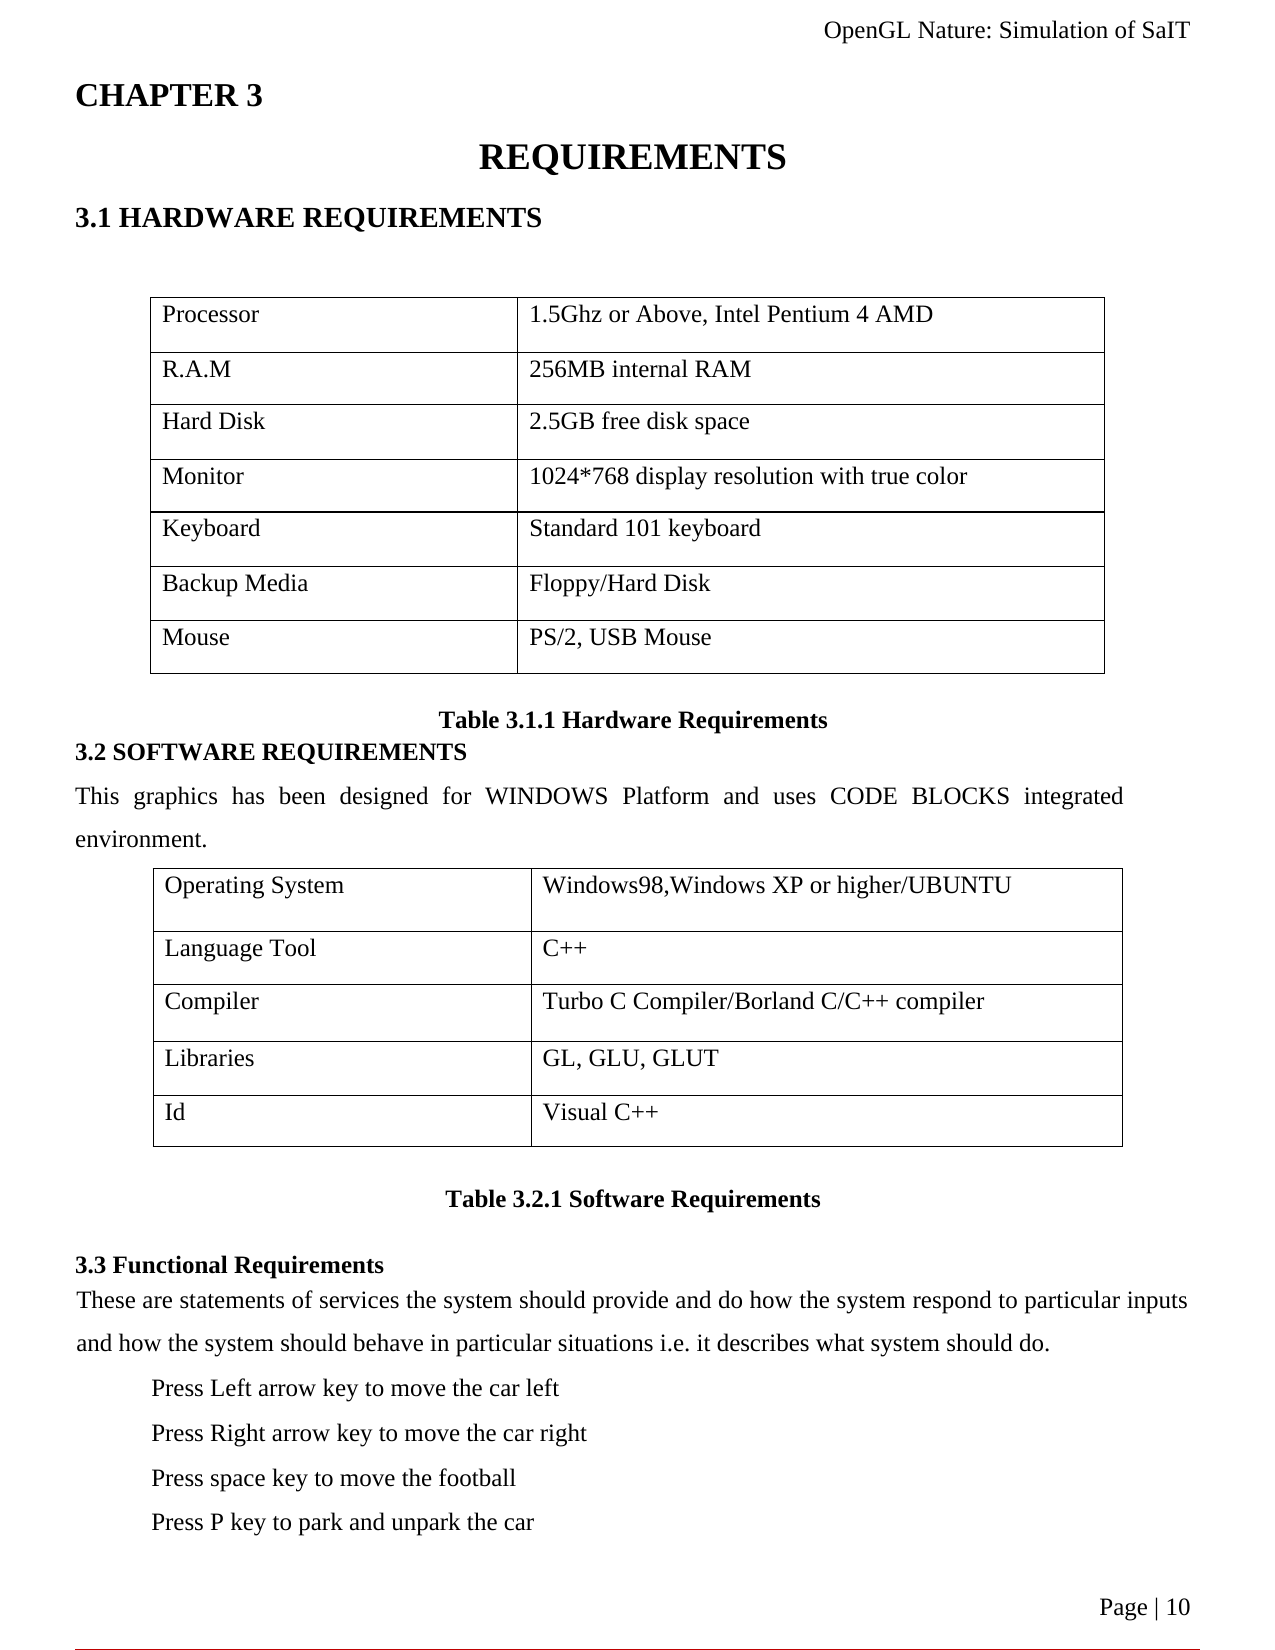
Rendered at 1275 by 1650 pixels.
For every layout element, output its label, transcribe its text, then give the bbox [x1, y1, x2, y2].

text CHAPTER 3 [75, 75, 1190, 113]
table_cell Visual C++ [532, 1096, 1122, 1146]
table_header 1.5Ghz or Above, Intel Pentium 4 AMD [518, 298, 1104, 352]
text Press P key to park and unpark the car [76, 1507, 1190, 1536]
table_cell 256MB internal RAM [518, 353, 1104, 404]
table_cell C++ [532, 932, 1122, 984]
table_cell Language Tool [154, 932, 531, 984]
table_cell Compiler [154, 985, 531, 1041]
text Table 3.2.1 Software Requirements [75, 1184, 1191, 1213]
table_cell Floppy/Hard Disk [518, 567, 1104, 620]
text Table 3.1.1 Hardware Requirements [75, 705, 1191, 734]
table_cell Turbo C Compiler/Borland C/C++ compiler [532, 985, 1122, 1041]
table_cell 1024*768 display resolution with true color [518, 460, 1104, 511]
text Press Right arrow key to move the car right [76, 1418, 1190, 1447]
table_cell PS/2, USB Mouse [518, 621, 1104, 673]
text 3.2 SOFTWARE REQUIREMENTS [75, 737, 1190, 765]
text 3.3 Functional Requirements [75, 1250, 1190, 1279]
table_cell R.A.M [151, 353, 517, 404]
table_cell Standard 101 keyboard [518, 513, 1104, 566]
table_cell GL, GLU, GLUT [532, 1042, 1122, 1094]
text Press Left arrow key to move the car left [76, 1373, 1190, 1402]
text 3.1 HARDWARE REQUIREMENTS [75, 201, 1190, 234]
table_header Processor [151, 298, 517, 352]
table_cell Id [154, 1096, 531, 1146]
text This graphics has been designed for WINDOWS Platform and uses CODE BLOCKS integrated environment. [75, 781, 1125, 853]
text REQUIREMENTS [75, 134, 1190, 177]
text These are statements of services the system should provide and do how the system respond to particular inputs and how the system should behave in particular situations i.e. it describes what system should do. [76, 1285, 1190, 1357]
table_cell 2.5GB free disk space [518, 405, 1104, 459]
table_header Windows98,Windows XP or higher/UBUNTU [532, 869, 1122, 931]
text Press space key to move the football [76, 1463, 1190, 1491]
table_cell Backup Media [151, 567, 517, 620]
table_cell Monitor [151, 460, 517, 511]
table_header Operating System [154, 869, 531, 931]
table_cell Libraries [154, 1042, 531, 1094]
table_cell Keyboard [151, 513, 517, 566]
table_cell Mouse [151, 621, 517, 673]
table_cell Hard Disk [151, 405, 517, 459]
